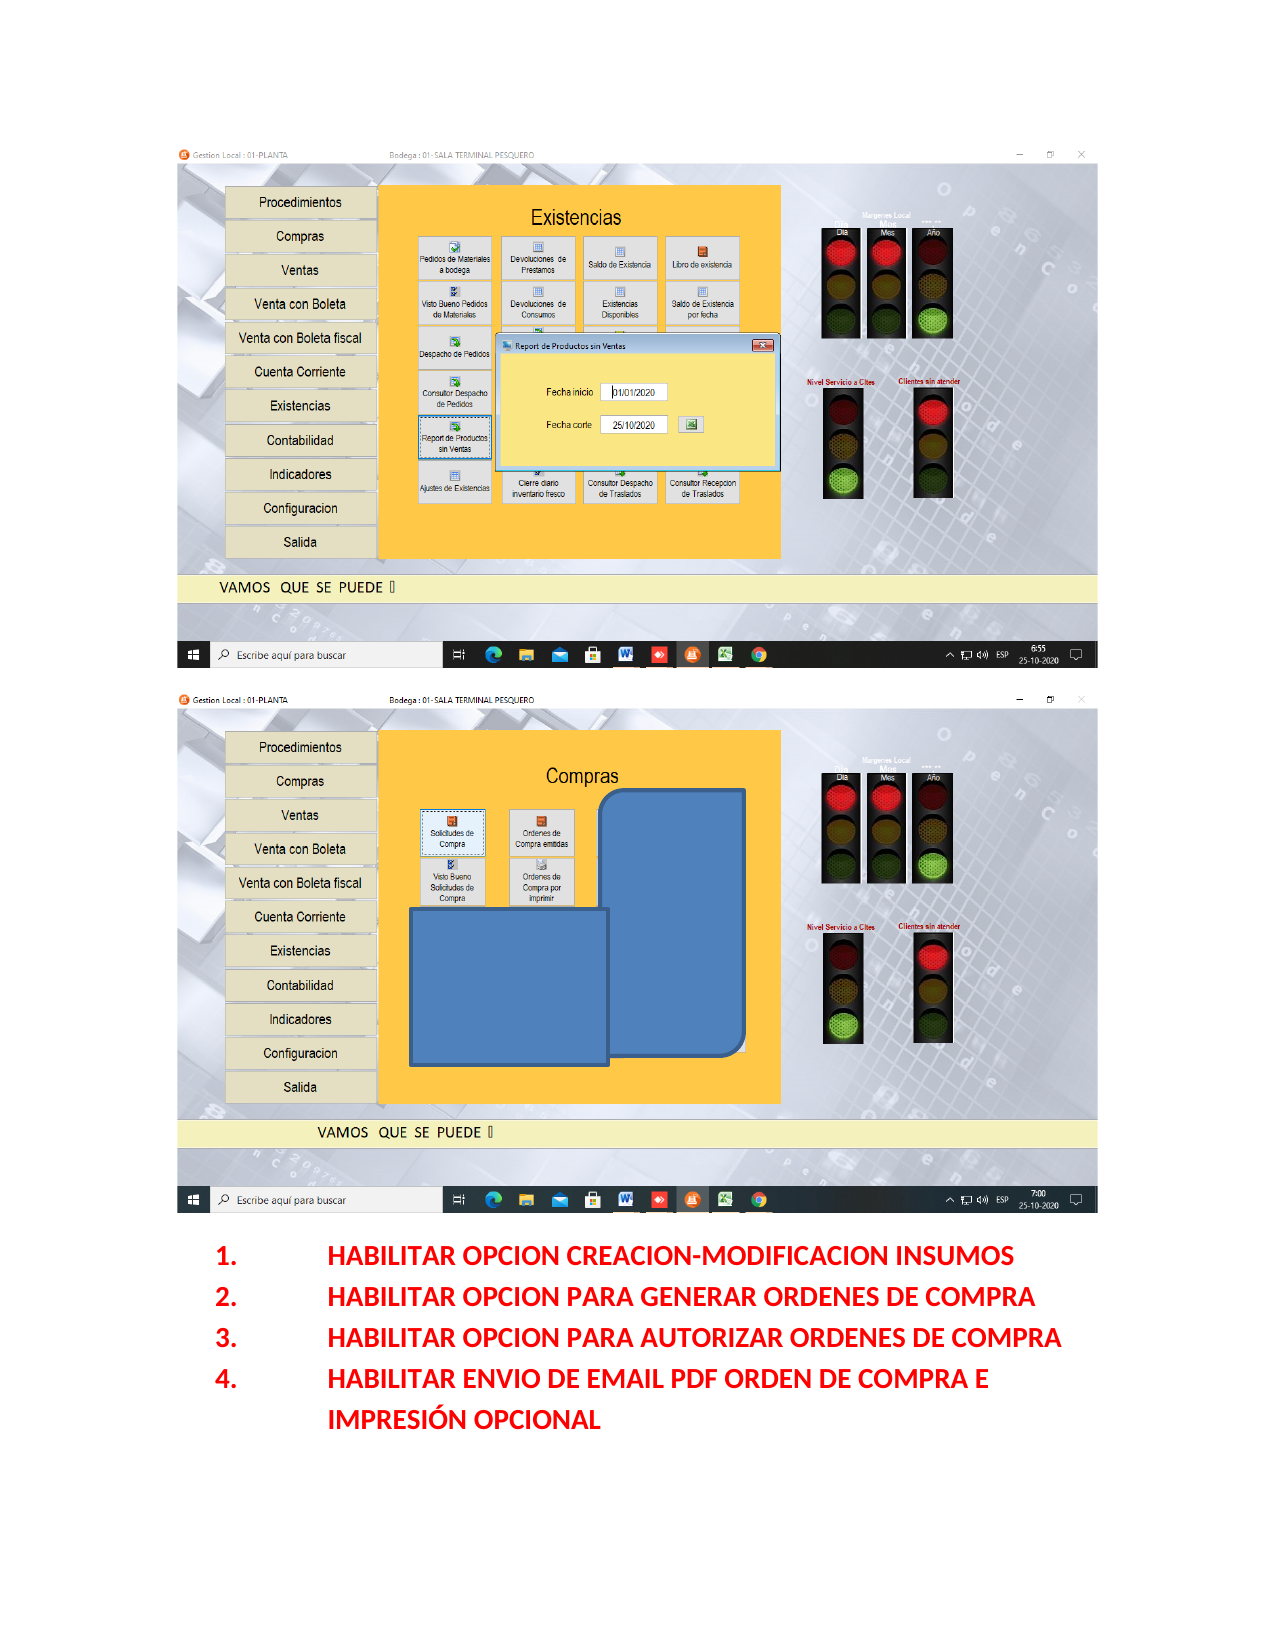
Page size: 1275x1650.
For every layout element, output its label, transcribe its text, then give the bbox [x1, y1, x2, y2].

picture [177, 692, 1098, 1213]
list HABILITAR ENVIO DE EMAIL PDF ORDEN DE COMPRA E IMPRESIÓN OPCIONAL [215, 1360, 1098, 1437]
list HABILITAR OPCION CREACION-MODIFICACION INSUMOS [215, 1237, 1098, 1273]
list HABILITAR OPCION PARA AUTORIZAR ORDENES DE COMPRA [215, 1319, 1098, 1355]
picture [177, 147, 1098, 668]
list HABILITAR OPCION PARA GENERAR ORDENES DE COMPRA [215, 1278, 1098, 1314]
